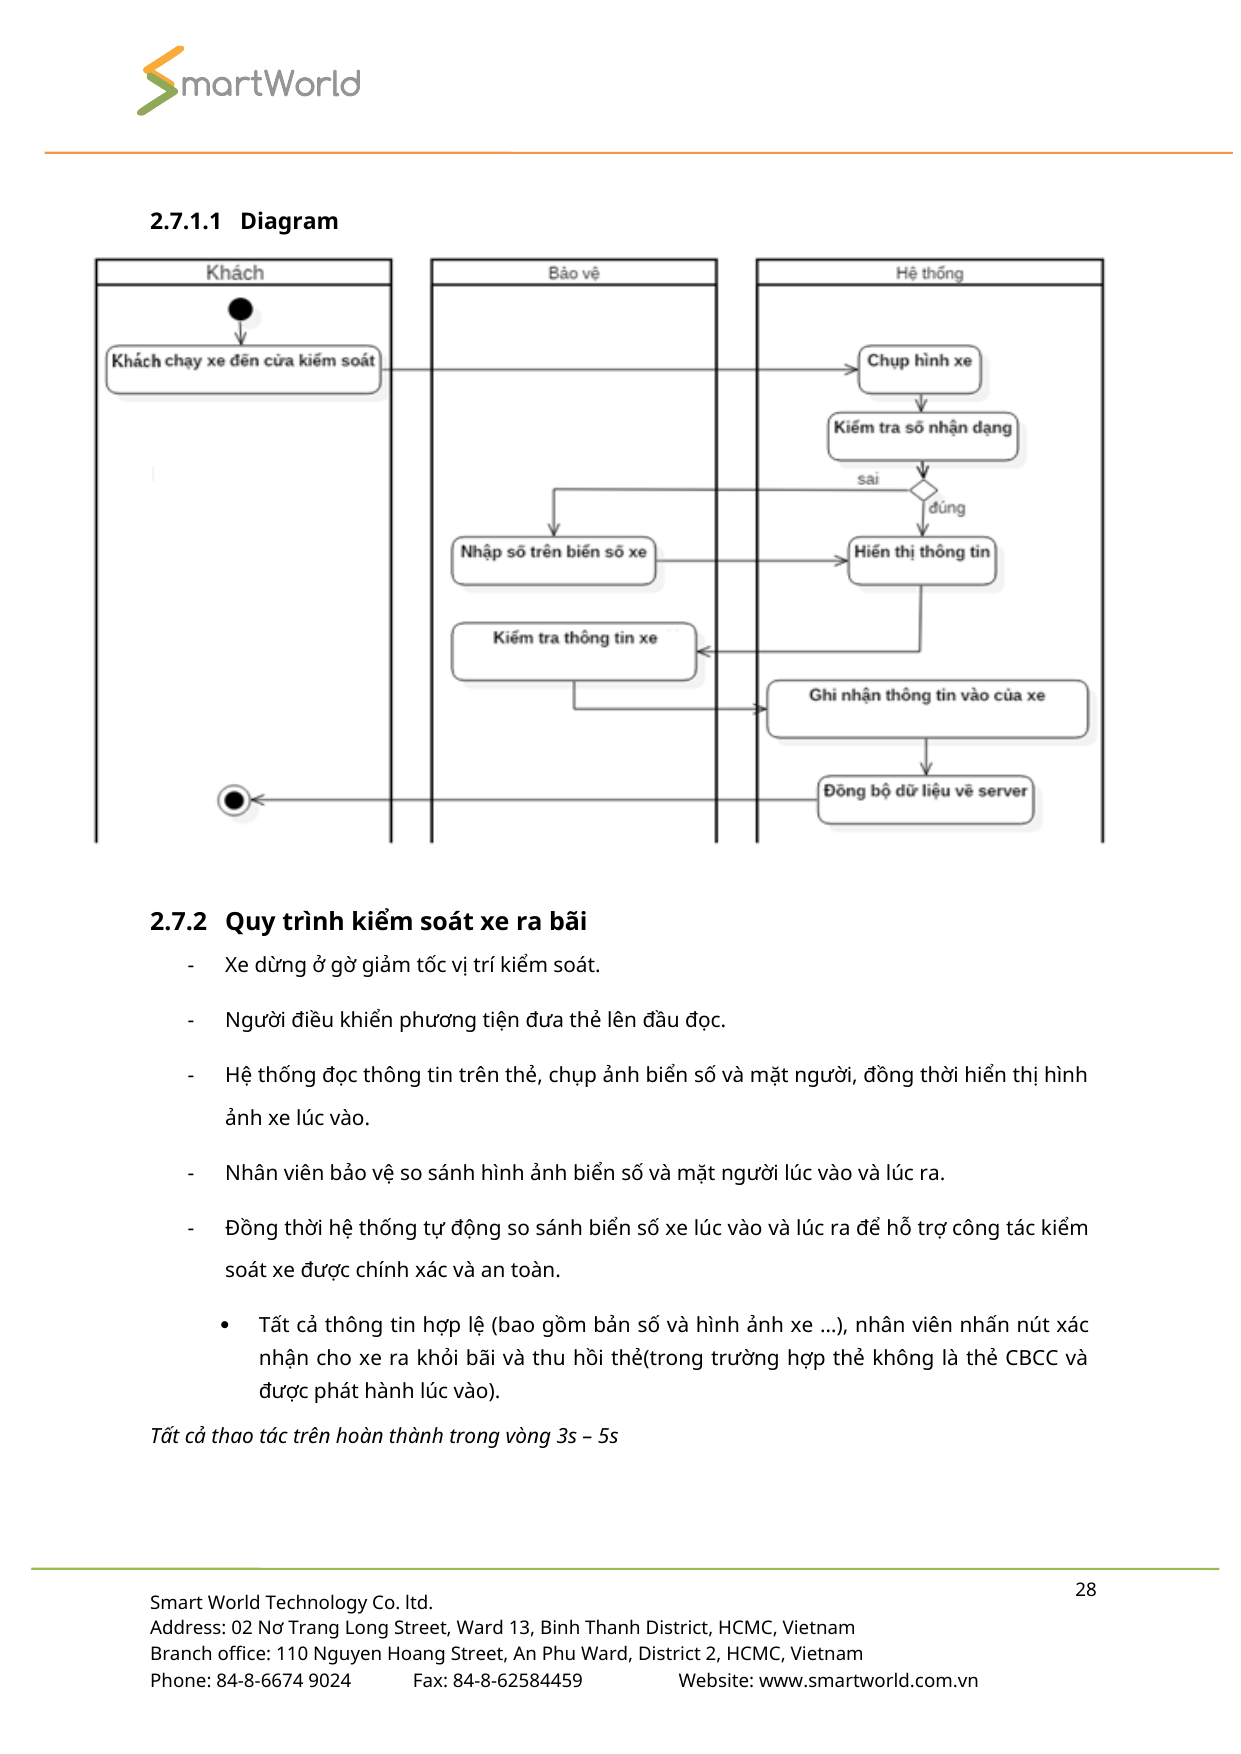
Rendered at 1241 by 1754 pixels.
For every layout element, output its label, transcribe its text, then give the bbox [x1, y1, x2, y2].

picture [132, 42, 364, 120]
text Tất cả thao tác trên hoàn thành trong vòng 3s – 5s [150, 1421, 1090, 1449]
subtitle Diagram [150, 205, 1090, 236]
list Nhân viên bảo vệ so sánh hình ảnh biển số và mặt người lúc vào và lúc ra. [187, 1158, 1090, 1186]
list Người điều khiển phương tiện đưa thẻ lên đầu đọc. [187, 1005, 1090, 1033]
list Tất cả thông tin hợp lệ (bao gồm bản số và hình ảnh xe …), nhân viên nhấn nút xác nhận cho xe ra khỏi bãi và thu hồi thẻ(trong trường hợp thẻ không là thẻ CBCC và được phát hành lúc vào). [221, 1311, 1090, 1404]
list Hệ thống đọc thông tin trên thẻ, chụp ảnh biển số và mặt người, đồng thời hiển thị hình ảnh xe lúc vào. [187, 1060, 1090, 1131]
picture [84, 248, 1154, 891]
list Xe dừng ở gờ giảm tốc vị trí kiểm soát. [187, 950, 1090, 978]
list Đồng thời hệ thống tự động so sánh biển số xe lúc vào và lúc ra để hỗ trợ công tác kiểm soát xe được chính xác và an toàn. [187, 1213, 1090, 1284]
subtitle Quy trình kiểm soát xe ra bãi [150, 903, 1090, 937]
